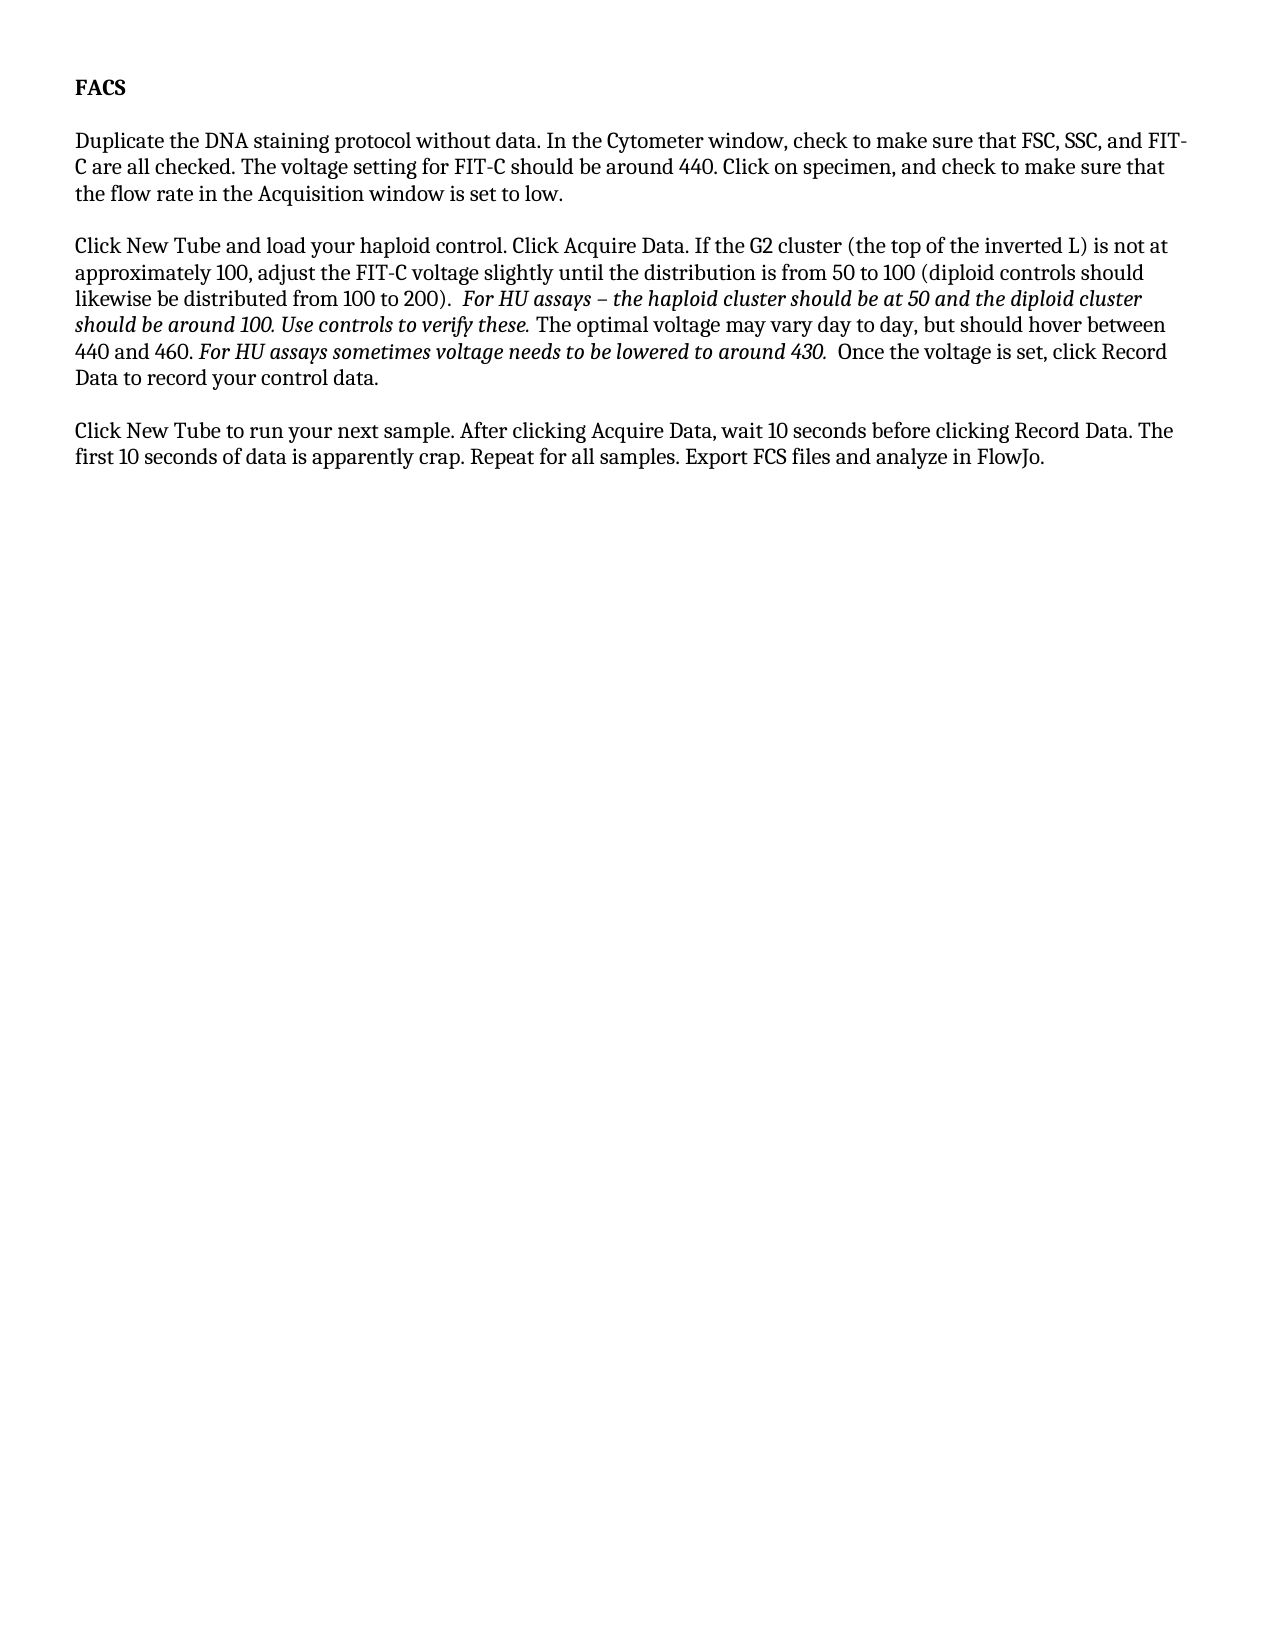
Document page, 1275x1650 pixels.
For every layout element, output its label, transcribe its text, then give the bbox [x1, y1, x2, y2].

text Click New Tube to run your next sample. After clicking Acquire Data, wait 10 seconds before clicking Record Data. The first 10 seconds of data is apparently crap. Repeat for all samples. Export FCS files and analyze in FlowJo. FlowJo Analysis [75, 418, 1200, 470]
text FACS [75, 75, 1200, 101]
text Click New Tube and load your haploid control. Click Acquire Data. If the G2 cluster (the top of the inverted L) is not at approximately 100, adjust the FIT-C voltage slightly until the distribution is from 50 to 100 (diploid controls should likewise be distributed from 100 to 200). For HU assays – the haploid cluster should be at 50 and the diploid cluster should be around 100. Use controls to verify these. The optimal voltage may vary day to day, but should hover between 440 and 460. For HU assays sometimes voltage needs to be lowered to around 430. Once the voltage is set, click Record Data to record your control data. [75, 233, 1200, 391]
text Duplicate the DNA staining protocol without data. In the Cytometer window, check to make sure that FSC, SSC, and FIT-C are all checked. The voltage setting for FIT-C should be around 440. Click on specimen, and check to make sure that the flow rate in the Acquisition window is set to low. [75, 128, 1200, 207]
